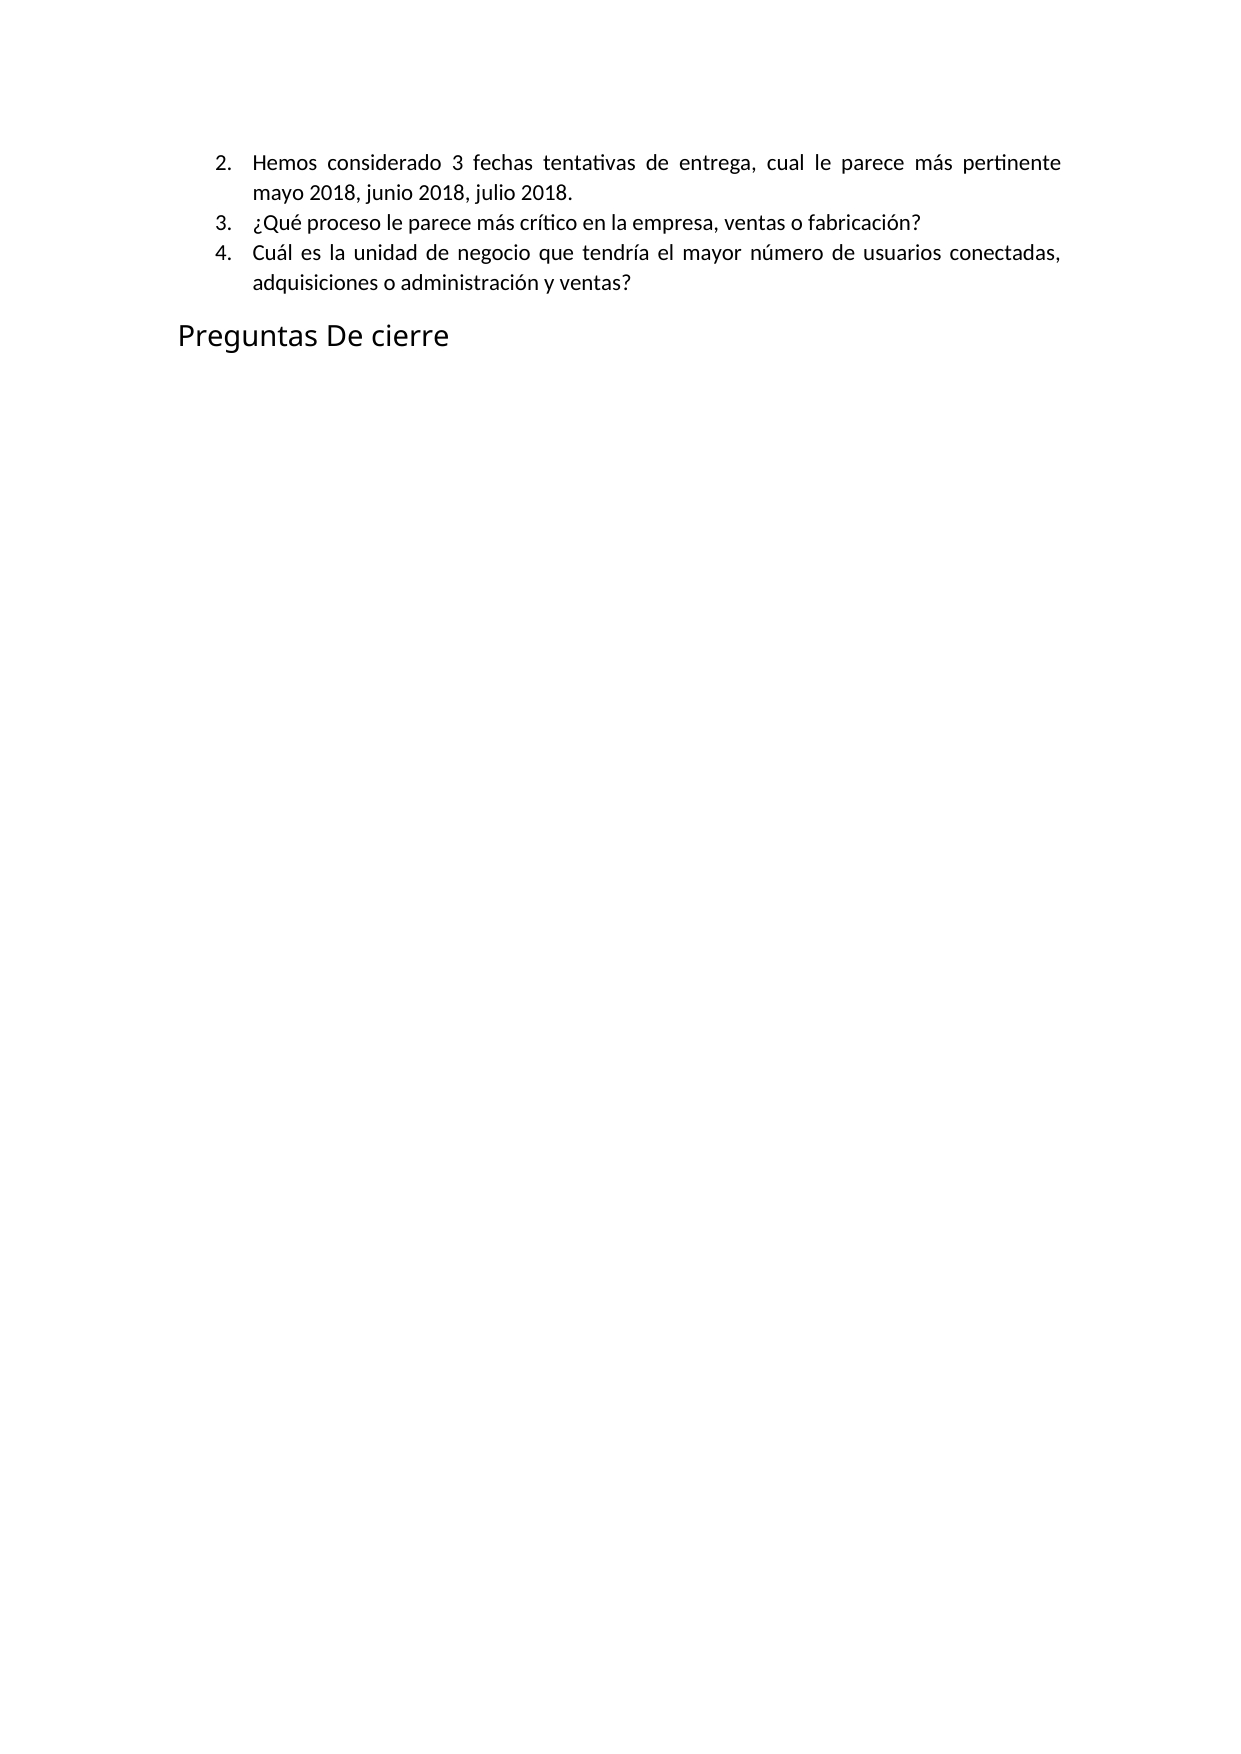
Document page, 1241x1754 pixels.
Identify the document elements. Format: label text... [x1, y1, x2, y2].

list ¿Qué proceso le parece más crítico en la empresa, ventas o fabricación? [215, 208, 1063, 236]
list Hemos considerado 3 fechas tentativas de entrega, cual le parece más pertinente mayo 2018, junio 2018, julio 2018. [215, 148, 1063, 206]
text Preguntas De cierre [177, 315, 1063, 355]
list Cuál es la unidad de negocio que tendría el mayor número de usuarios conectadas, adquisiciones o administración y ventas? [215, 238, 1063, 296]
